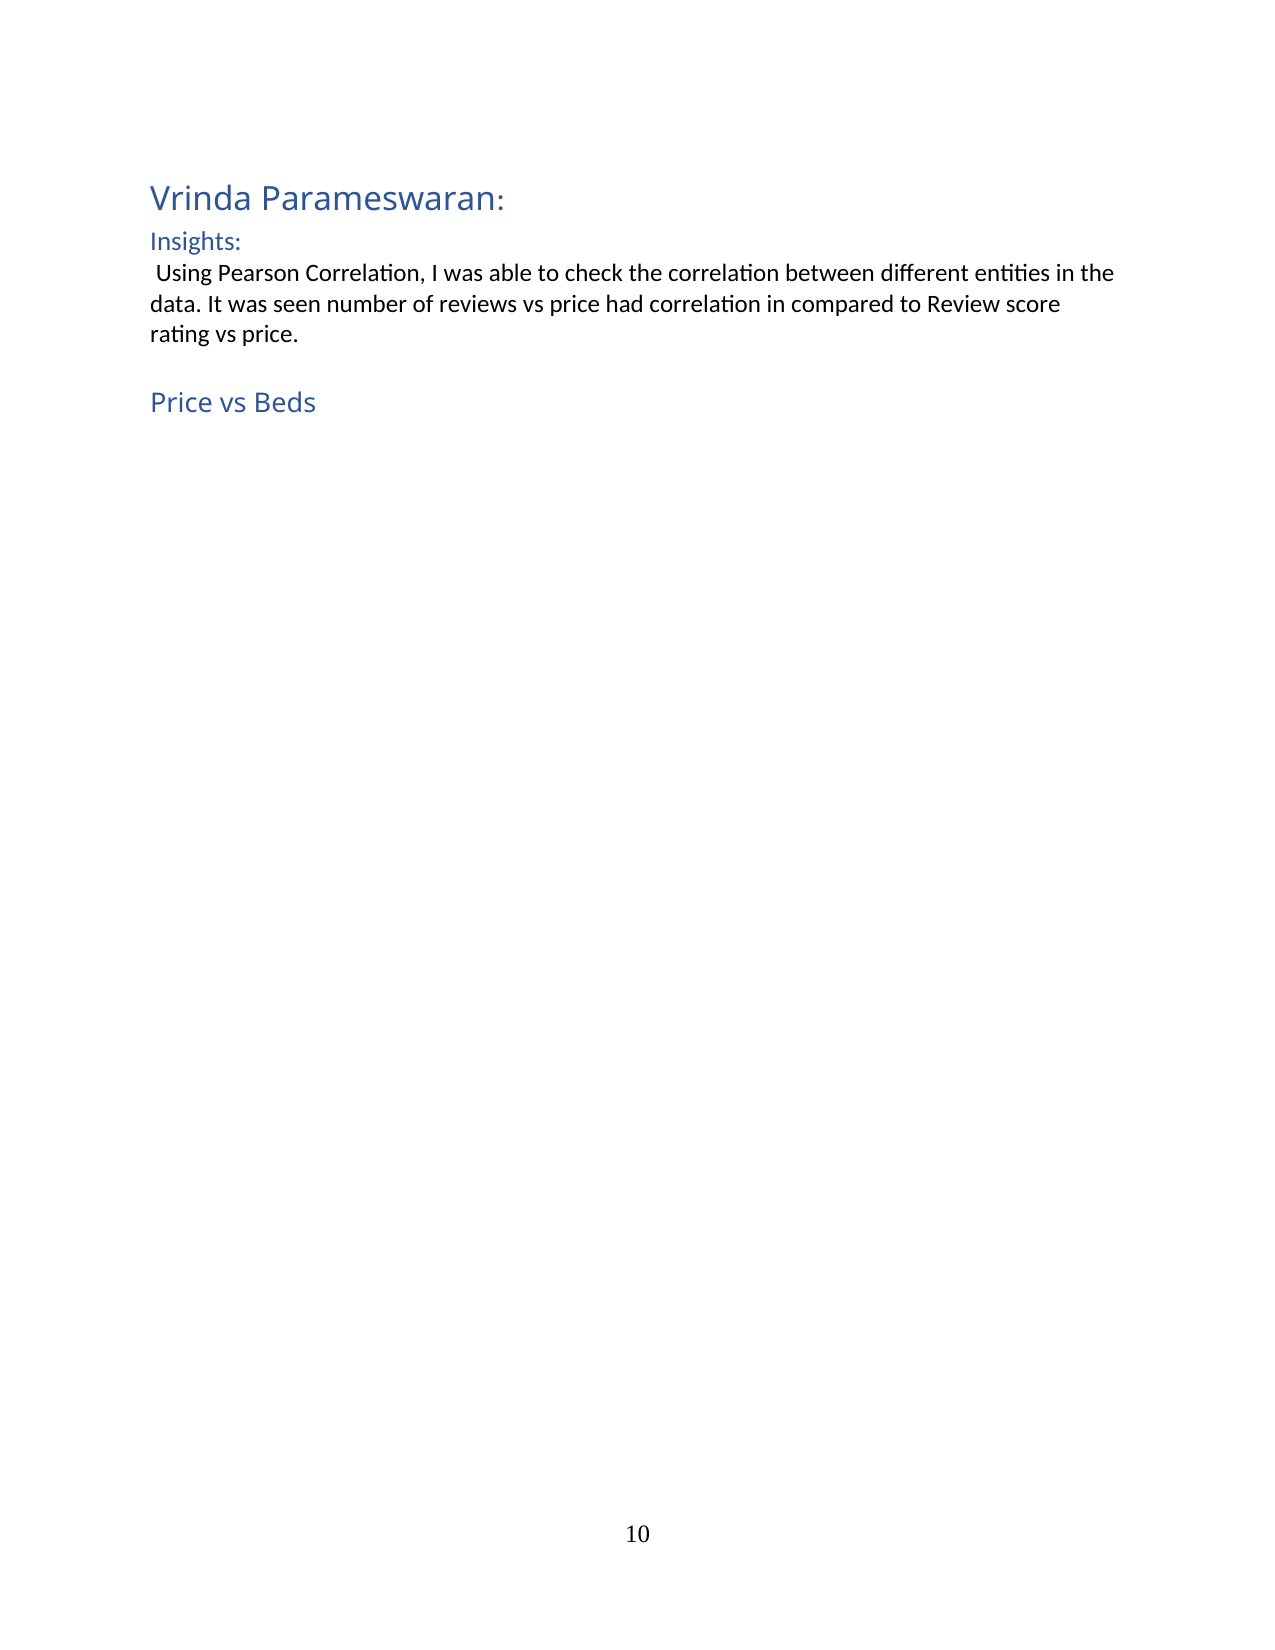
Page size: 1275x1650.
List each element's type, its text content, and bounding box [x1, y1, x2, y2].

subtitle Price vs Beds [150, 384, 1125, 421]
subtitle Vrinda Parameswaran: [150, 175, 1125, 220]
subtitle Insights: [150, 224, 1125, 258]
text Using Pearson Correlation, I was able to check the correlation between different entities in the data. It was seen number of reviews vs price had correlation in compared to Review score rating vs price. [150, 258, 1125, 349]
